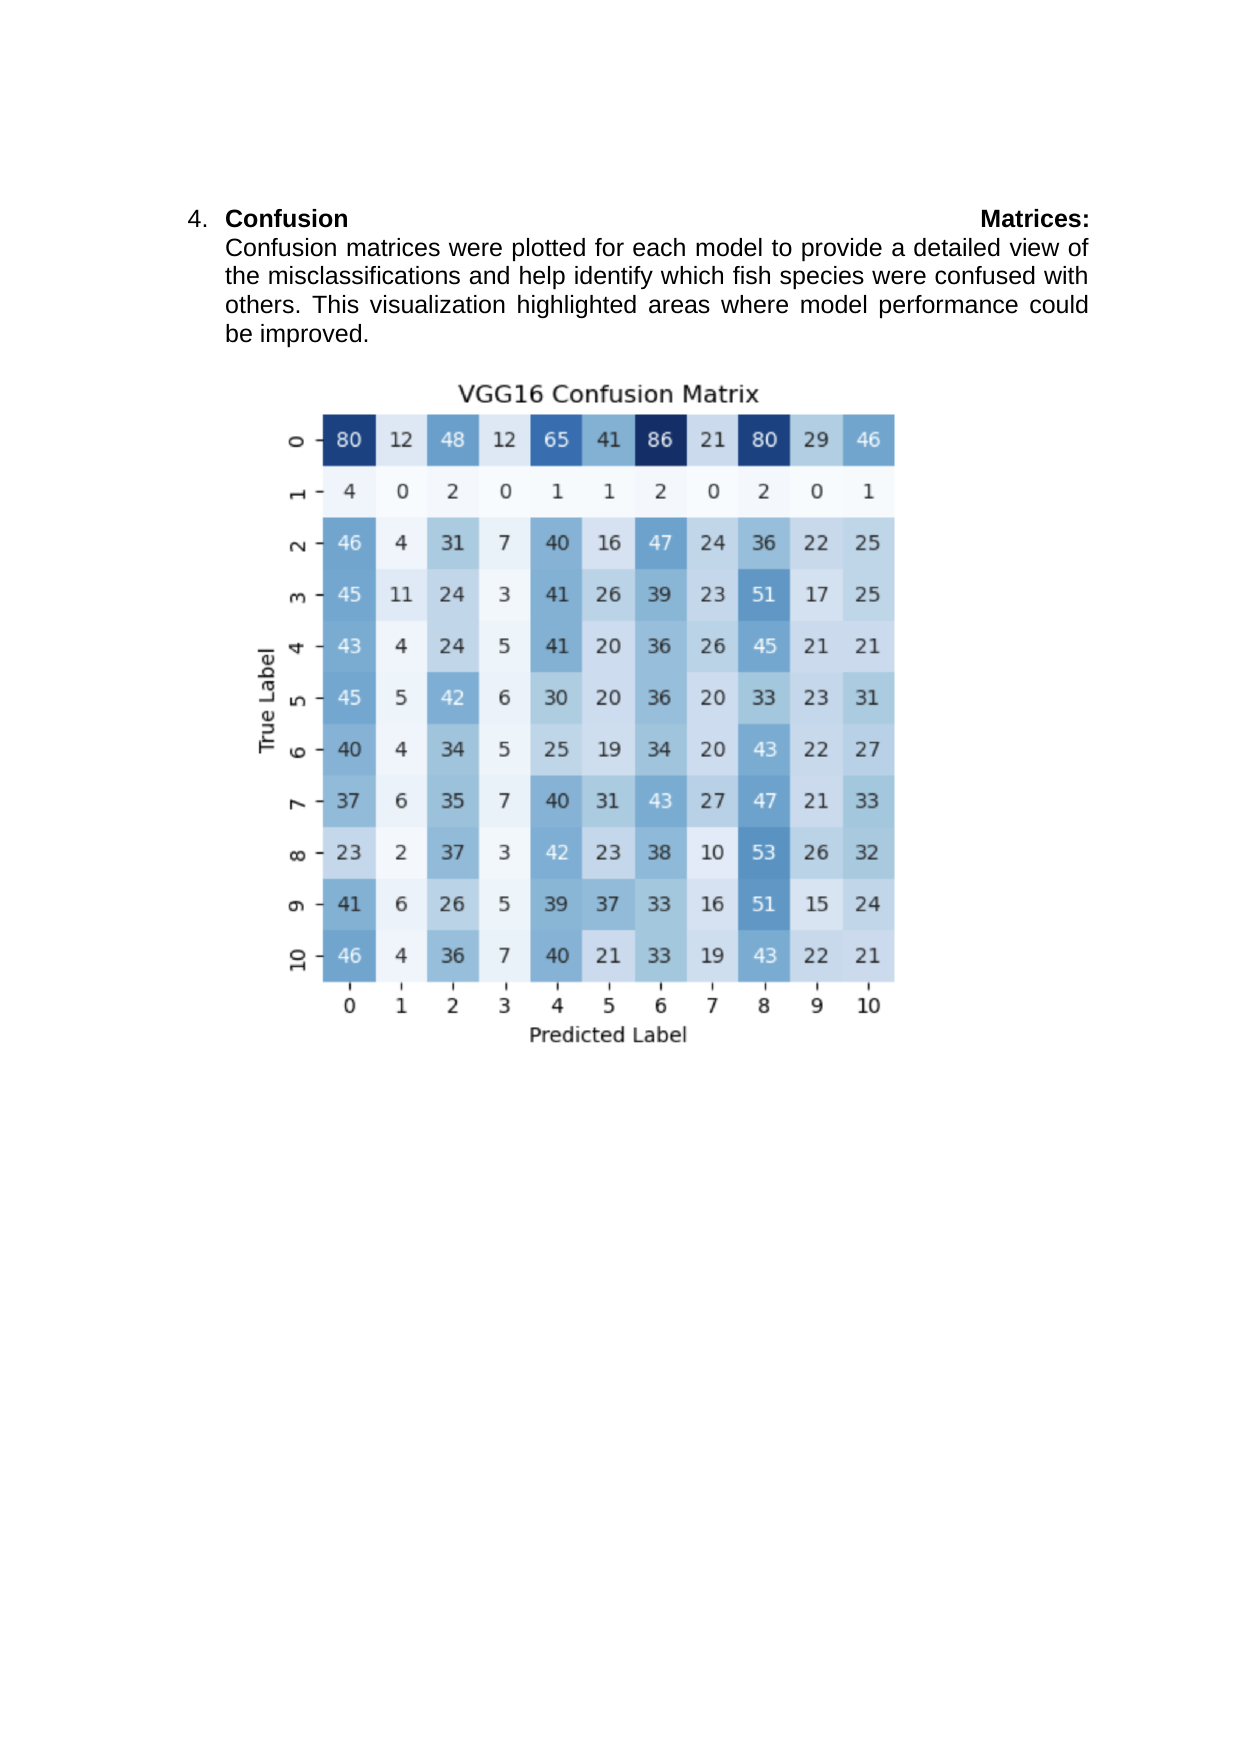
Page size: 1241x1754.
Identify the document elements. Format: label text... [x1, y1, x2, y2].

list Confusion Matrices: Confusion matrices were plotted for each model to provide a detailed view of the misclassifications and help identify which fish species were confused with others. This visualization highlighted areas where model performance could be improved. [187, 204, 1090, 347]
picture [225, 372, 965, 1056]
